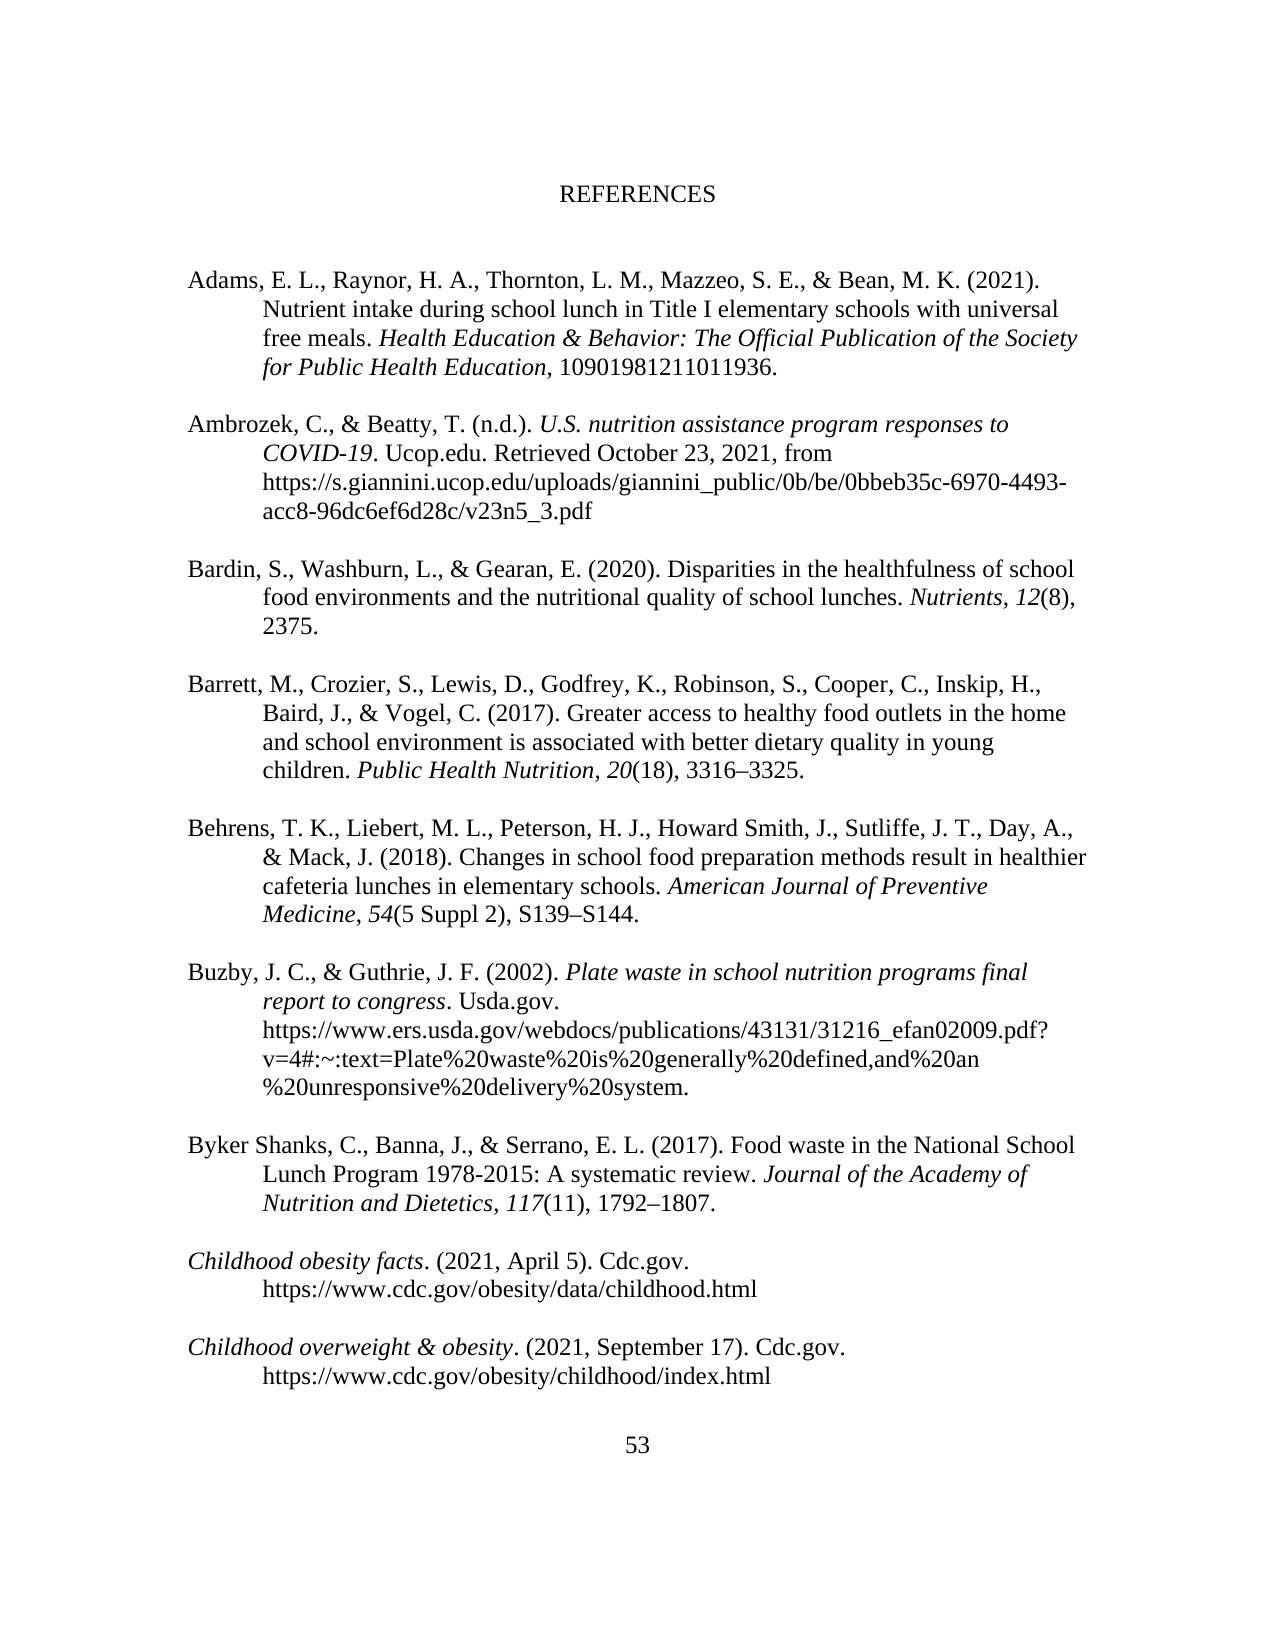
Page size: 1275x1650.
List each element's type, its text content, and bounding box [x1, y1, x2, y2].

text Barrett, M., Crozier, S., Lewis, D., Godfrey, K., Robinson, S., Cooper, C., Inskip, H., Baird, J., & Vogel, C. (2017). Greater access to healthy food outlets in the home and school environment is associated with better dietary quality in young children. Public Health Nutrition, 20(18), 3316–3325. [187, 669, 1087, 784]
text Childhood overweight & obesity. (2021, September 17). Cdc.gov. https://www.cdc.gov/obesity/childhood/index.html [187, 1332, 1087, 1390]
text Adams, E. L., Raynor, H. A., Thornton, L. M., Mazzeo, S. E., & Bean, M. K. (2021). Nutrient intake during school lunch in Title I elementary schools with universal free meals. Health Education & Behavior: The Official Publication of the Society for Public Health Education, 10901981211011936. [187, 265, 1087, 380]
text Behrens, T. K., Liebert, M. L., Peterson, H. J., Howard Smith, J., Sutliffe, J. T., Day, A., & Mack, J. (2018). Changes in school food preparation methods result in healthier cafeteria lunches in elementary schools. American Journal of Preventive Medicine, 54(5 Suppl 2), S139–S144. [187, 813, 1087, 928]
text Childhood obesity facts. (2021, April 5). Cdc.gov. https://www.cdc.gov/obesity/data/childhood.html [187, 1246, 1087, 1303]
text REFERENCES [187, 179, 1087, 207]
text Ambrozek, C., & Beatty, T. (n.d.). U.S. nutrition assistance program responses to COVID-19. Ucop.edu. Retrieved October 23, 2021, from https://s.giannini.ucop.edu/uploads/giannini_public/0b/be/0bbeb35c-6970-4493-acc8-96dc6ef6d28c/v23n5_3.pdf [187, 409, 1087, 524]
text Bardin, S., Washburn, L., & Gearan, E. (2020). Disparities in the healthfulness of school food environments and the nutritional quality of school lunches. Nutrients, 12(8), 2375. [187, 554, 1087, 640]
text Buzby, J. C., & Guthrie, J. F. (2002). Plate waste in school nutrition programs final report to congress. Usda.gov. https://www.ers.usda.gov/webdocs/publications/43131/31216_efan02009.pdf?v=4#:~:text=Plate%20waste%20is%20generally%20defined,and%20an%20unresponsive%20delivery%20system. [187, 957, 1087, 1101]
text Byker Shanks, C., Banna, J., & Serrano, E. L. (2017). Food waste in the National School Lunch Program 1978-2015: A systematic review. Journal of the Academy of Nutrition and Dietetics, 117(11), 1792–1807. [187, 1130, 1087, 1217]
